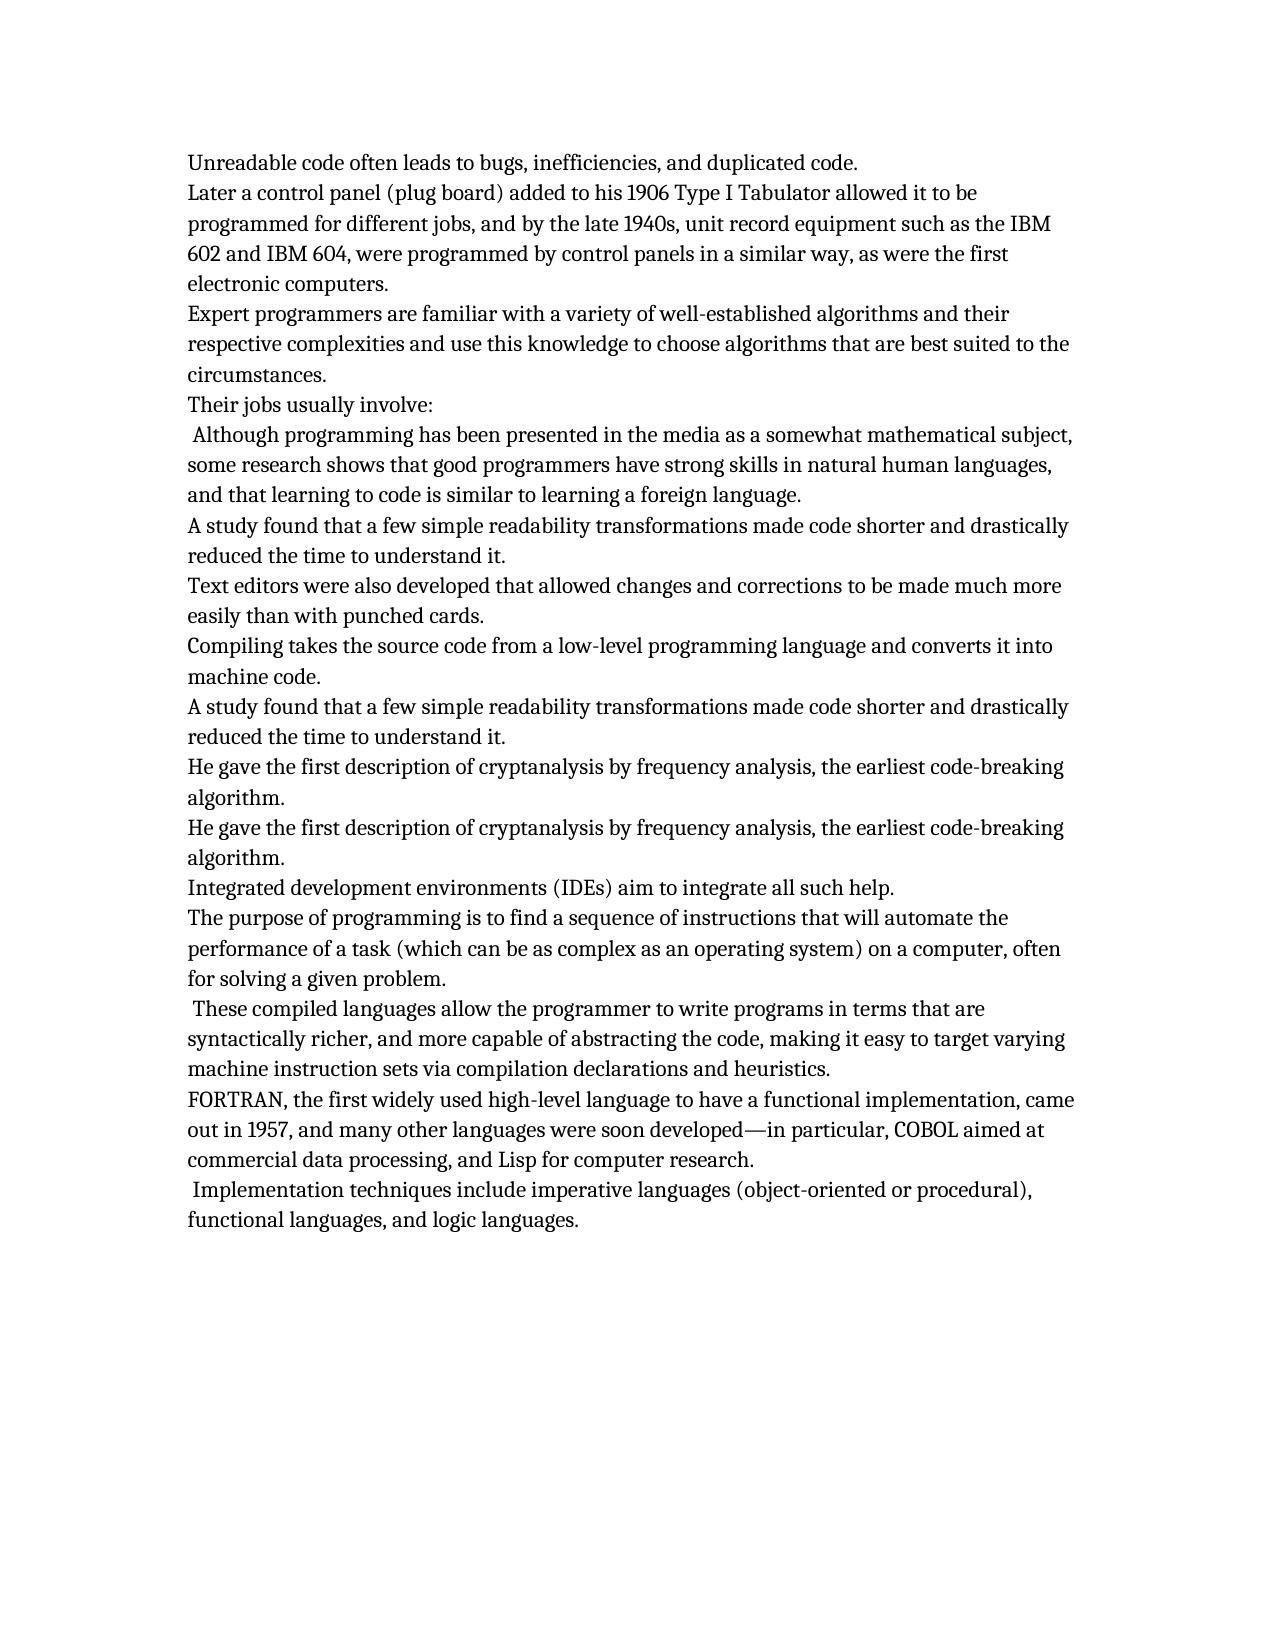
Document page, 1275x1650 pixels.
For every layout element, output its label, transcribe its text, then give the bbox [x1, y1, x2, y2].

text Unreadable code often leads to bugs, inefficiencies, and duplicated code. Later a control panel (plug board) added to his 1906 Type I Tabulator allowed it to be programmed for different jobs, and by the late 1940s, unit record equipment such as the IBM 602 and IBM 604, were programmed by control panels in a similar way, as were the first electronic computers. Expert programmers are familiar with a variety of well-established algorithms and their respective complexities and use this knowledge to choose algorithms that are best suited to the circumstances. Their jobs usually involve: Although programming has been presented in the media as a somewhat mathematical subject, some research shows that good programmers have strong skills in natural human languages, and that learning to code is similar to learning a foreign language. A study found that a few simple readability transformations made code shorter and drastically reduced the time to understand it. Text editors were also developed that allowed changes and corrections to be made much more easily than with punched cards. Compiling takes the source code from a low-level programming language and converts it into machine code. A study found that a few simple readability transformations made code shorter and drastically reduced the time to understand it. He gave the first description of cryptanalysis by frequency analysis, the earliest code-breaking algorithm. He gave the first description of cryptanalysis by frequency analysis, the earliest code-breaking algorithm. Integrated development environments (IDEs) aim to integrate all such help. The purpose of programming is to find a sequence of instructions that will automate the performance of a task (which can be as complex as an operating system) on a computer, often for solving a given problem. These compiled languages allow the programmer to write programs in terms that are syntactically richer, and more capable of abstracting the code, making it easy to target varying machine instruction sets via compilation declarations and heuristics. FORTRAN, the first widely used high-level language to have a functional implementation, came out in 1957, and many other languages were soon developed—in particular, COBOL aimed at commercial data processing, and Lisp for computer research. Implementation techniques include imperative languages (object-oriented or procedural), functional languages, and logic languages. [187, 150, 1087, 1234]
